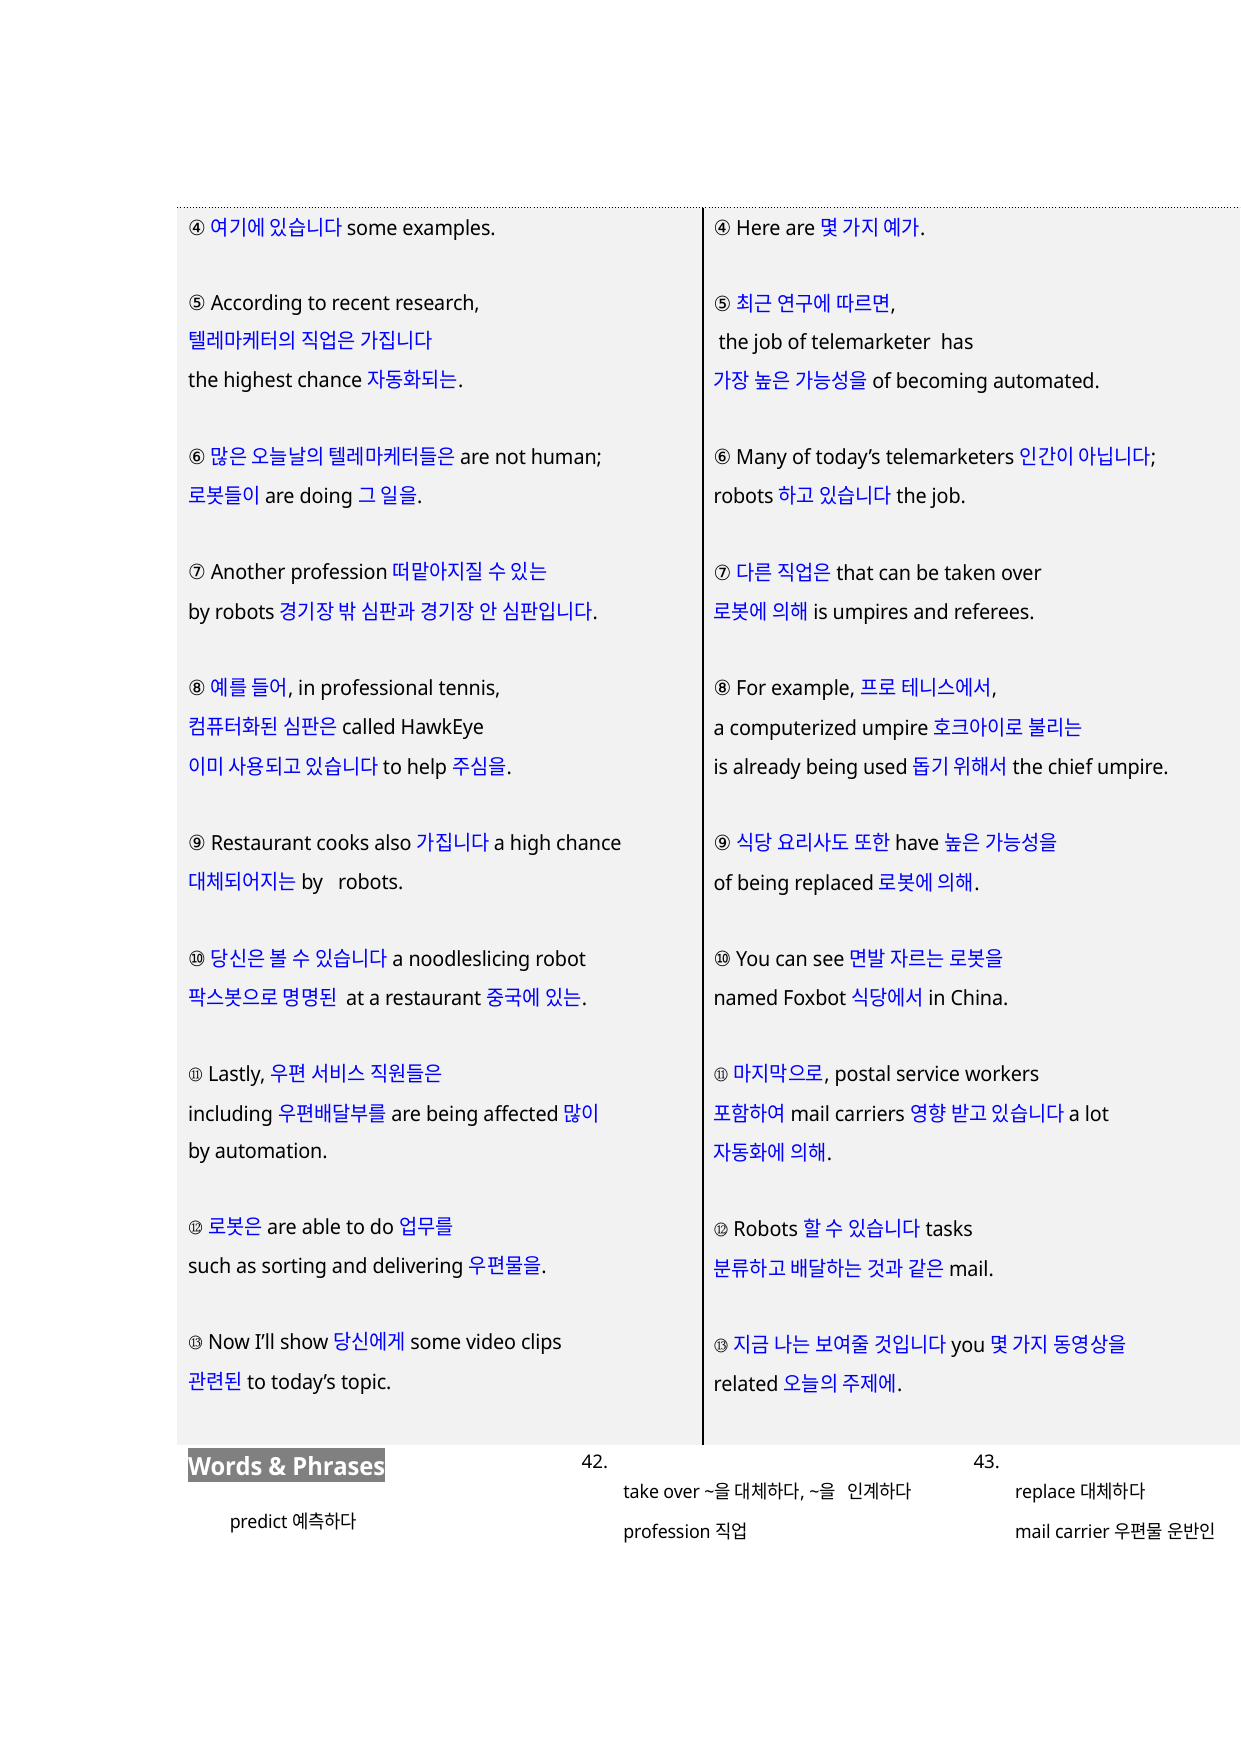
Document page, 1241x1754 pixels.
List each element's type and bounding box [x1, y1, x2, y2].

table_cell [177, 1445, 571, 1577]
table_cell [704, 207, 1240, 1445]
table_cell [177, 207, 702, 1445]
table_cell [963, 1445, 1240, 1577]
table_cell [571, 1445, 963, 1577]
